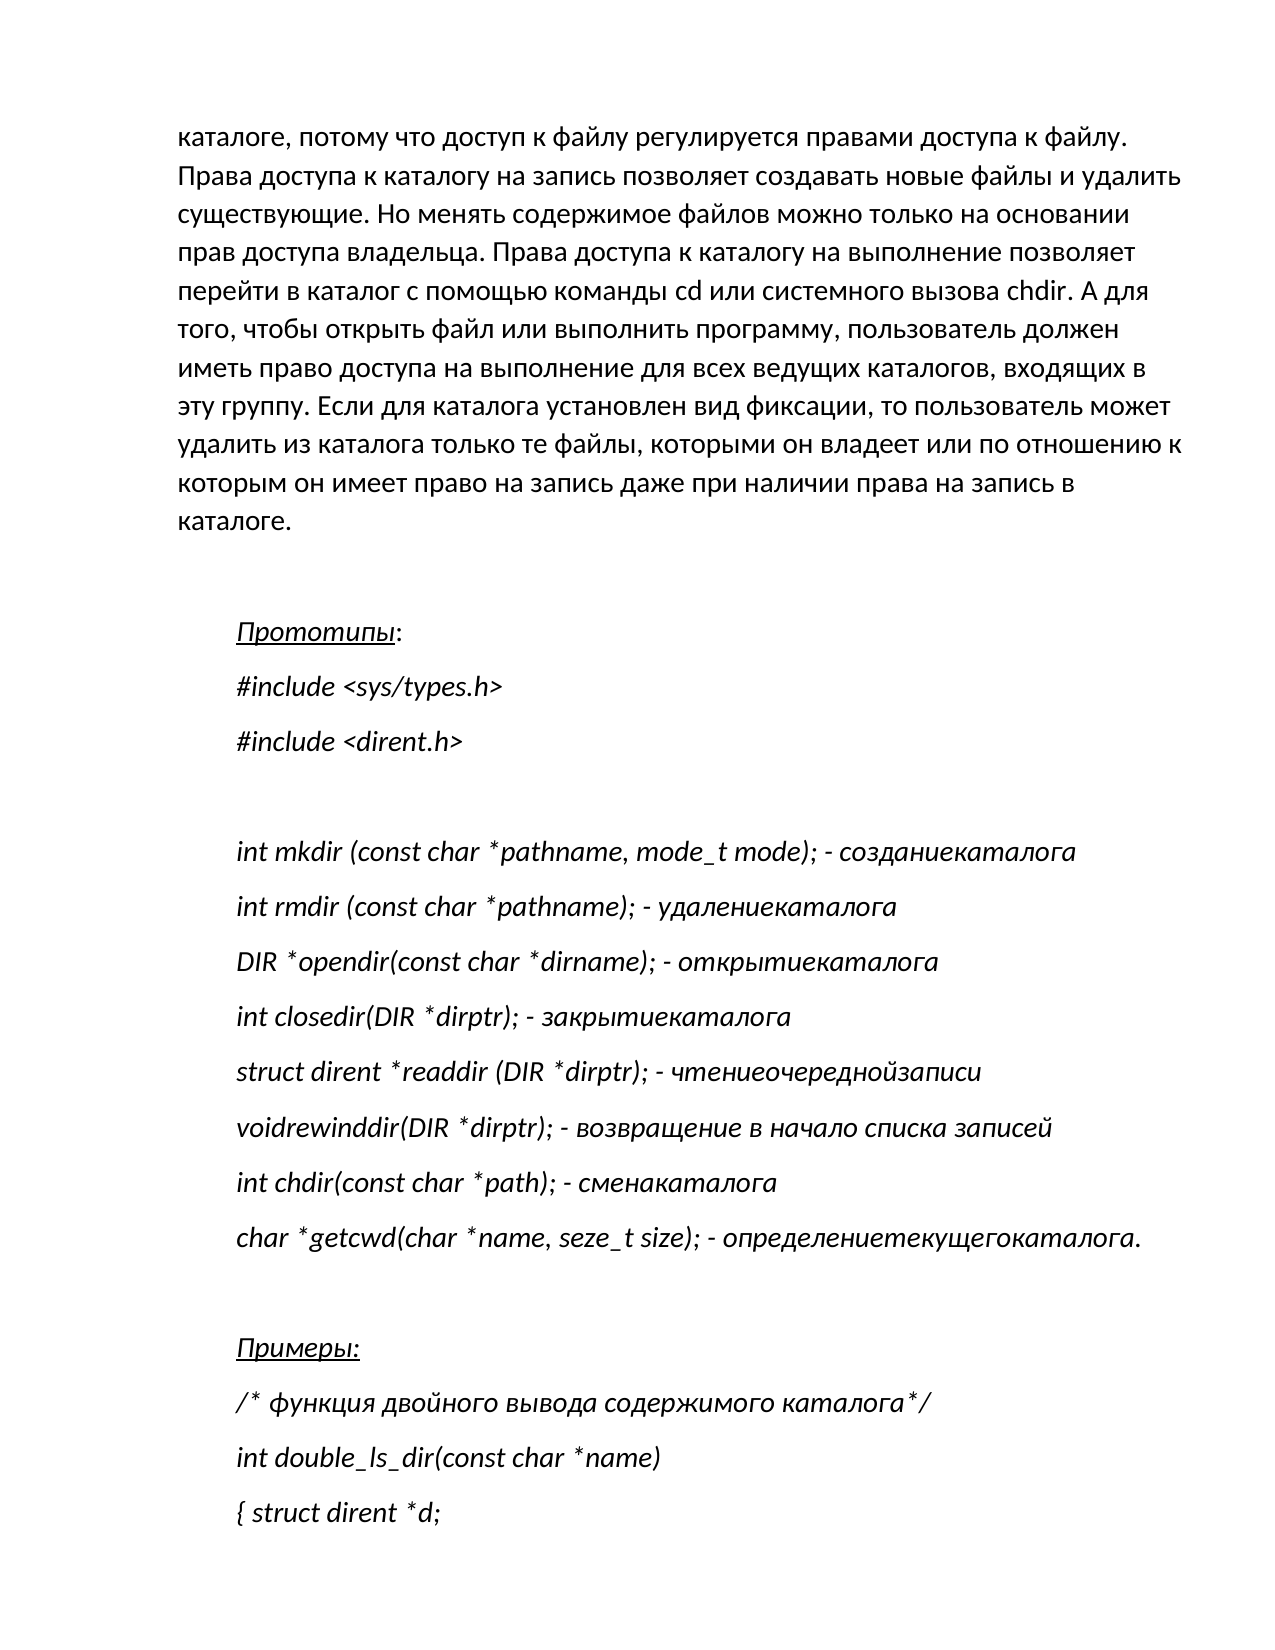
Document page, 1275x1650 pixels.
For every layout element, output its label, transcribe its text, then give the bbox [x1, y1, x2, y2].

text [177, 118, 1186, 538]
text #include <sys/types.h> [177, 668, 1186, 703]
text struct dirent *readdir (DIR *dirptr); - чтениеочереднойзаписи [177, 1053, 1186, 1089]
text int rmdir (const char *pathname); - удалениекаталога [177, 888, 1186, 924]
text #include <dirent.h> [177, 723, 1186, 758]
text int chdir(const char *path); - сменакаталога [177, 1164, 1186, 1199]
text int double_ls_dir(const char *name) [177, 1439, 1186, 1475]
text /* функция двойного вывода содержимого каталога*/ [177, 1384, 1186, 1420]
text char *getcwd(char *name, seze_t size); - определениетекущегокаталога. [177, 1219, 1186, 1254]
text voidrewinddir(DIR *dirptr); - возвращение в начало списка записей [177, 1109, 1186, 1144]
text { struct dirent *d; [177, 1494, 1186, 1530]
text DIR *opendir(const char *dirname); - открытиекаталога [177, 943, 1186, 979]
text Примеры: [177, 1329, 1186, 1365]
text int mkdir (const char *pathname, mode_t mode); - созданиекаталога [177, 833, 1186, 869]
text int closedir(DIR *dirptr); - закрытиекаталога [177, 998, 1186, 1034]
text Прототипы: [177, 613, 1186, 648]
